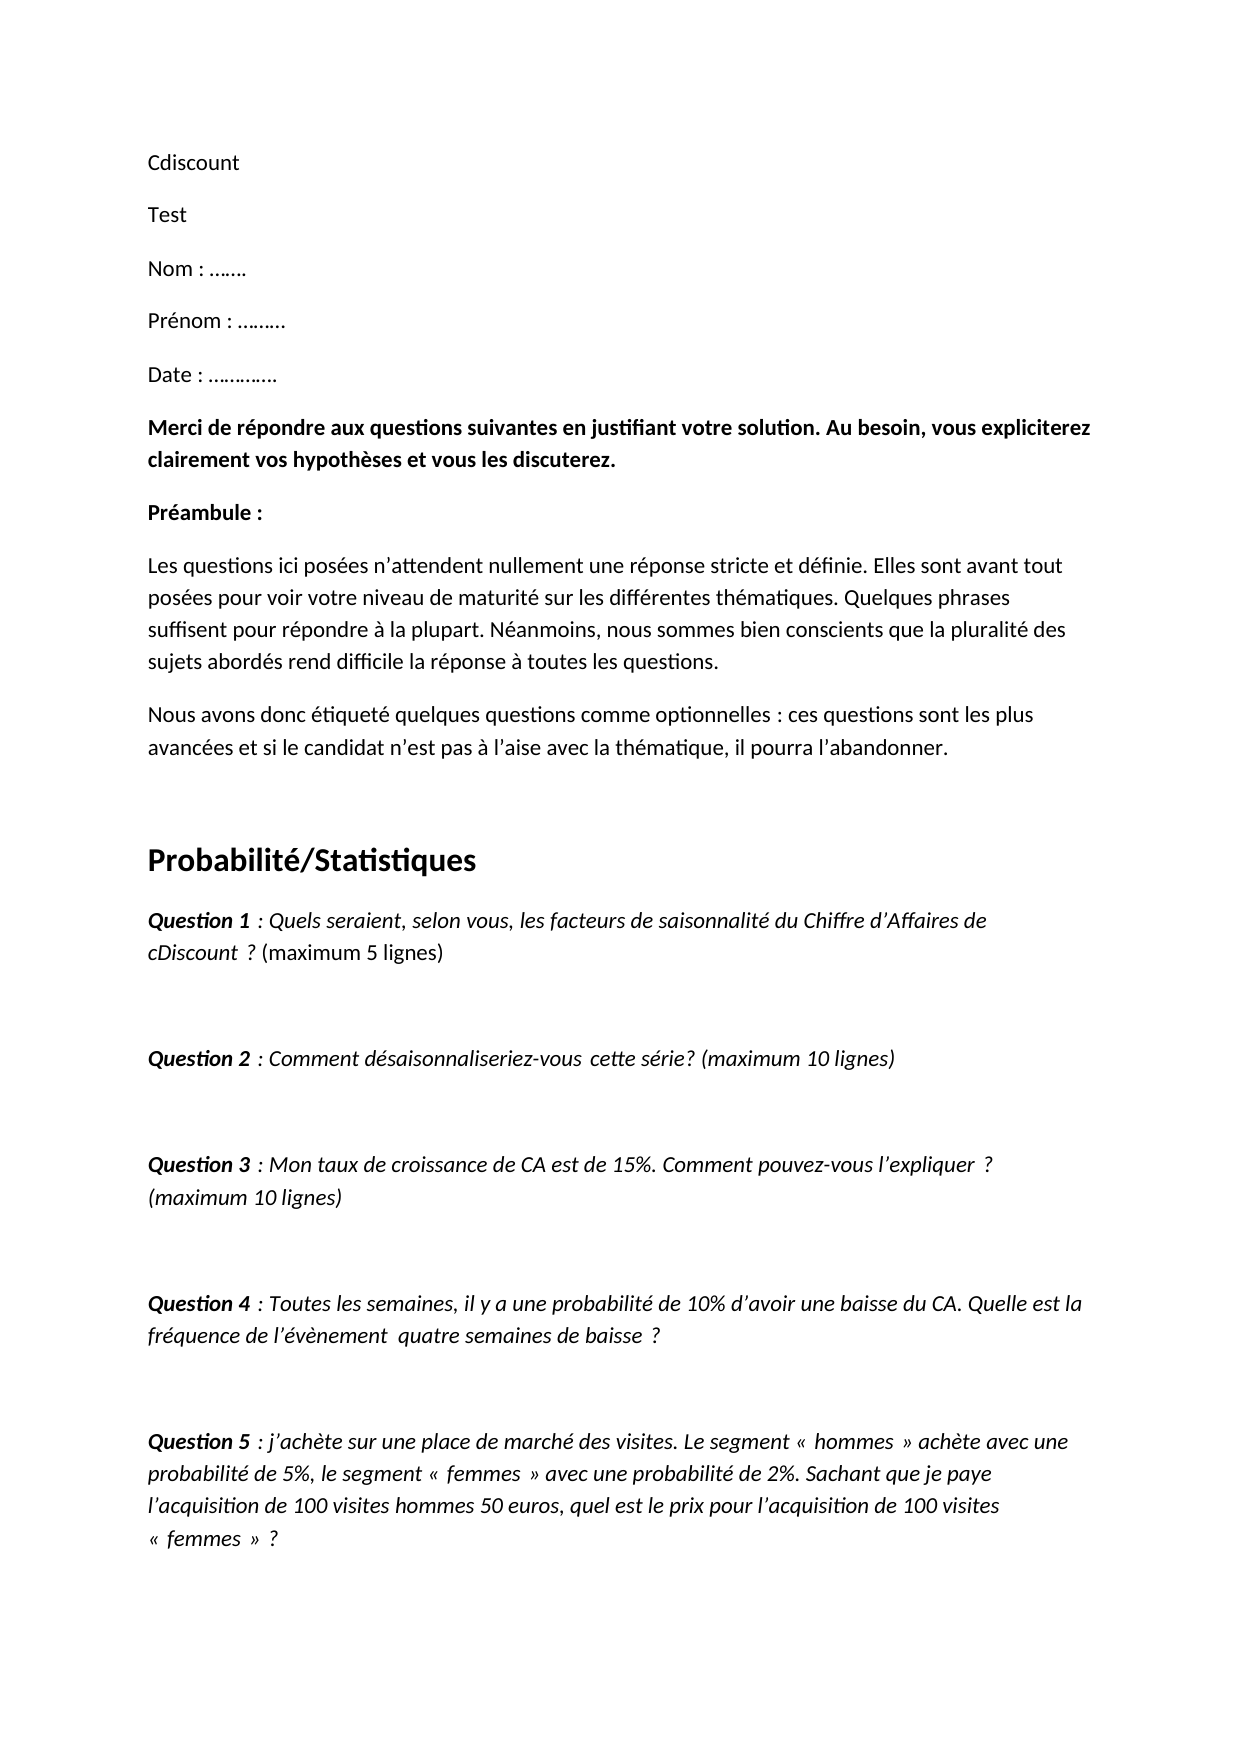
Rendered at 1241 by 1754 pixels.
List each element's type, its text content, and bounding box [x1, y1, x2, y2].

text Merci de répondre aux questions suivantes en justifiant votre solution. Au besoin, vous expliciterez clairement vos hypothèses et vous les discuterez. [148, 413, 1093, 473]
text Probabilité/Statistiques [148, 839, 1093, 879]
text Date : …………. [148, 360, 1093, 388]
text Préambule : [148, 498, 1093, 526]
text Question 4 : Toutes les semaines, il y a une probabilité de 10% d’avoir une baisse du CA. Quelle est la fréquence de l’évènement quatre semaines de baisse ? [148, 1289, 1093, 1349]
text Question 3 : Mon taux de croissance de CA est de 15%. Comment pouvez-vous l’expliquer ? (maximum 10 lignes) [148, 1151, 1093, 1211]
text Prénom : ……… [148, 307, 1093, 335]
text Les questions ici posées n’attendent nullement une réponse stricte et définie. Elles sont avant tout posées pour voir votre niveau de maturité sur les différentes thématiques. Quelques phrases suffisent pour répondre à la plupart. Néanmoins, nous sommes bien conscients que la pluralité des sujets abordés rend difficile la réponse à toutes les questions. [148, 551, 1093, 676]
text Nom : ……. [148, 254, 1093, 282]
text Question 2 : Comment désaisonnaliseriez-vous cette série? (maximum 10 lignes) [148, 1044, 1093, 1073]
text Question 1 : Quels seraient, selon vous, les facteurs de saisonnalité du Chiffre d’Affaires de cDiscount ? (maximum 5 lignes) [148, 906, 1093, 967]
text Cdiscount [148, 148, 1093, 176]
text Question 5 : j’achète sur une place de marché des visites. Le segment « hommes » achète avec une probabilité de 5%, le segment « femmes » avec une probabilité de 2%. Sachant que je paye l’acquisition de 100 visites hommes 50 euros, quel est le prix pour l’acquisition de 100 visites « femmes » ? [148, 1427, 1093, 1552]
text Test [148, 201, 1093, 229]
text Nous avons donc étiqueté quelques questions comme optionnelles : ces questions sont les plus avancées et si le candidat n’est pas à l’aise avec la thématique, il pourra l’abandonner. [148, 701, 1093, 761]
